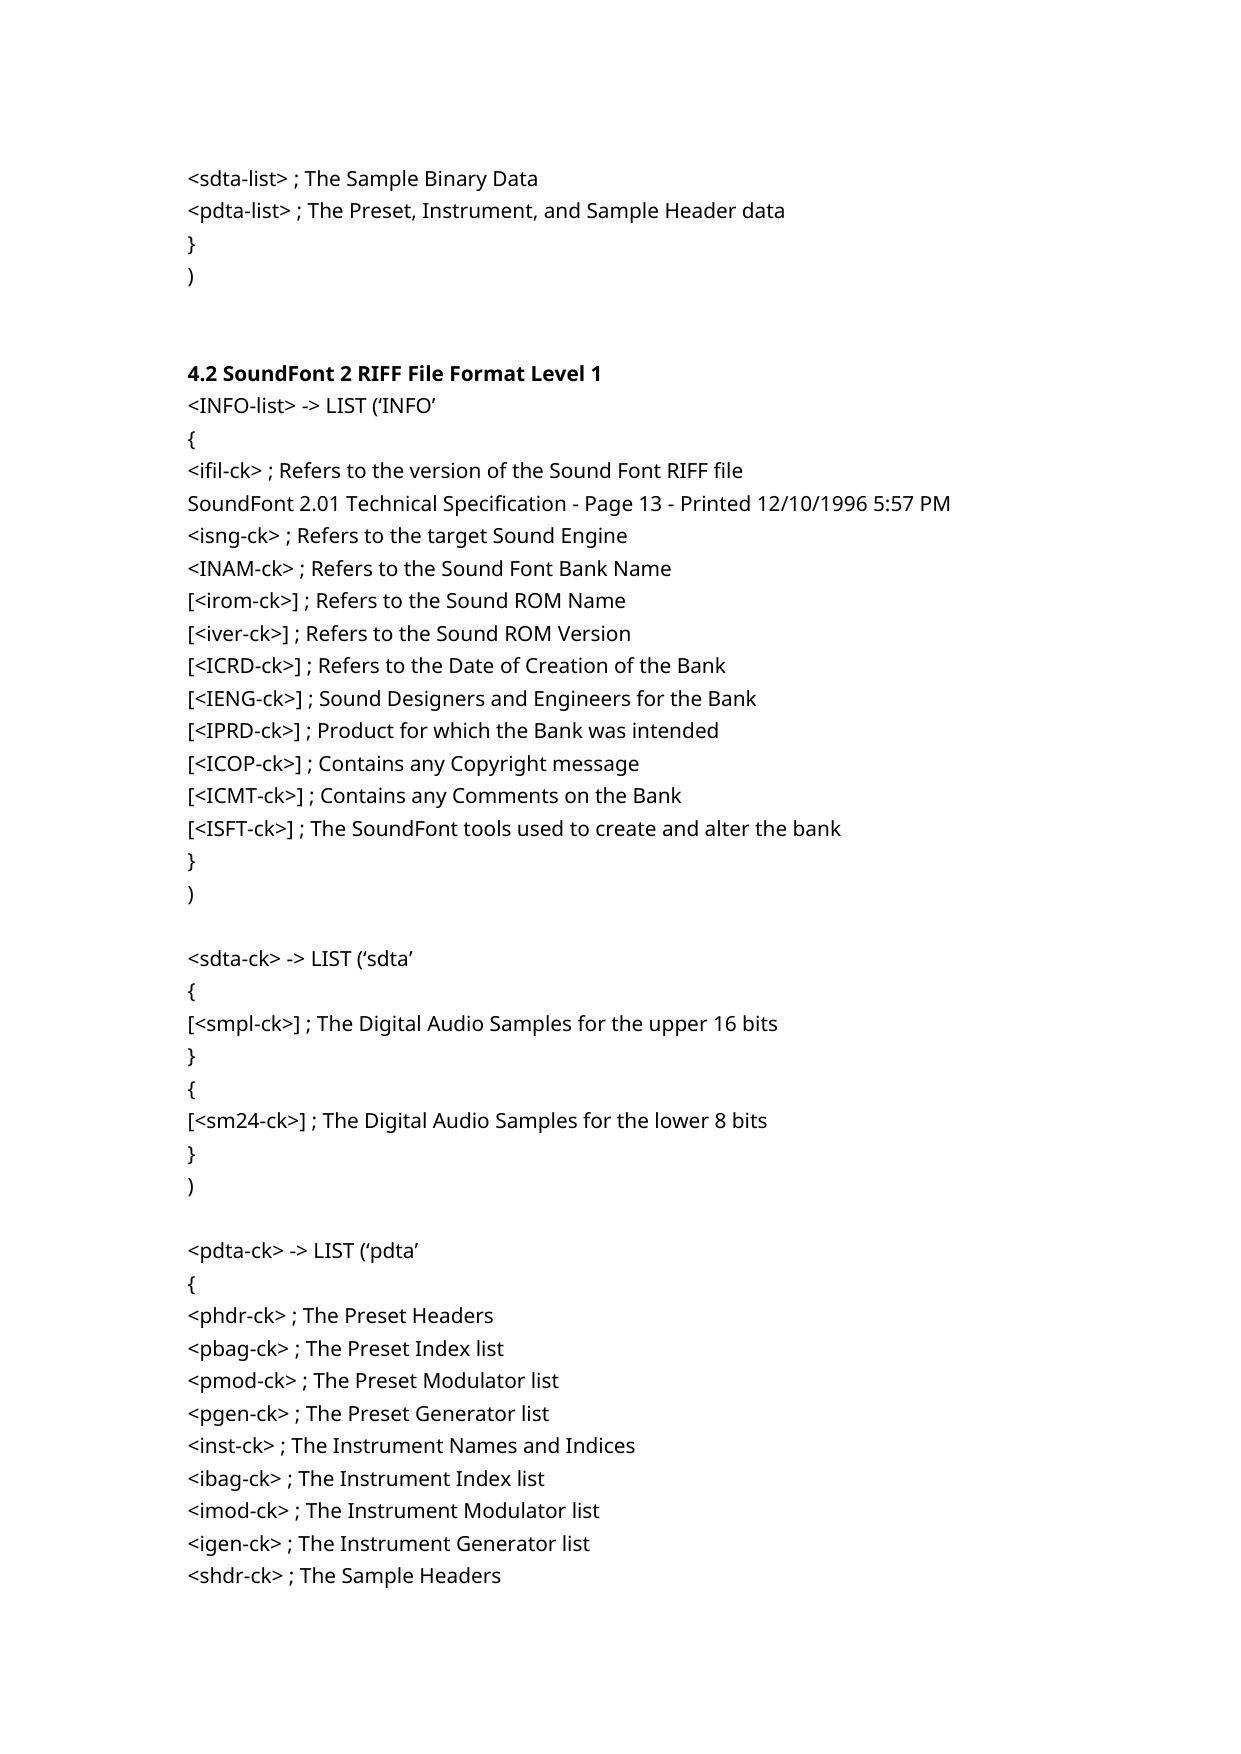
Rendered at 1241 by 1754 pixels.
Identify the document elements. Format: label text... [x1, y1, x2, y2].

text ) [187, 259, 1053, 292]
text } [187, 227, 1053, 259]
text <pdta-list> ; The Preset, Instrument, and Sample Header data [187, 194, 1053, 227]
text <sdta-list> ; The Sample Binary Data [187, 162, 1053, 194]
text <sdta-ck> -> LIST (‘sdta’ { [<smpl-ck>] ; The Digital Audio Samples for the upper 16 bits } { [<sm24-ck>] ; The Digital Audio Samples for the lower 8 bits } ) [187, 909, 1053, 1202]
text 4.2 SoundFont 2 RIFF File Format Level 1 <INFO-list> -> LIST (‘INFO’ { <ifil-ck> ; Refers to the version of the Sound Font RIFF file SoundFont 2.01 Technical Specification - Page 13 - Printed 12/10/1996 5:57 PM <isng-ck> ; Refers to the target Sound Engine <INAM-ck> ; Refers to the Sound Font Bank Name [<irom-ck>] ; Refers to the Sound ROM Name [<iver-ck>] ; Refers to the Sound ROM Version [<ICRD-ck>] ; Refers to the Date of Creation of the Bank [<IENG-ck>] ; Sound Designers and Engineers for the Bank [<IPRD-ck>] ; Product for which the Bank was intended [<ICOP-ck>] ; Contains any Copyright message [<ICMT-ck>] ; Contains any Comments on the Bank [<ISFT-ck>] ; The SoundFont tools used to create and alter the bank } ) [187, 292, 1053, 909]
